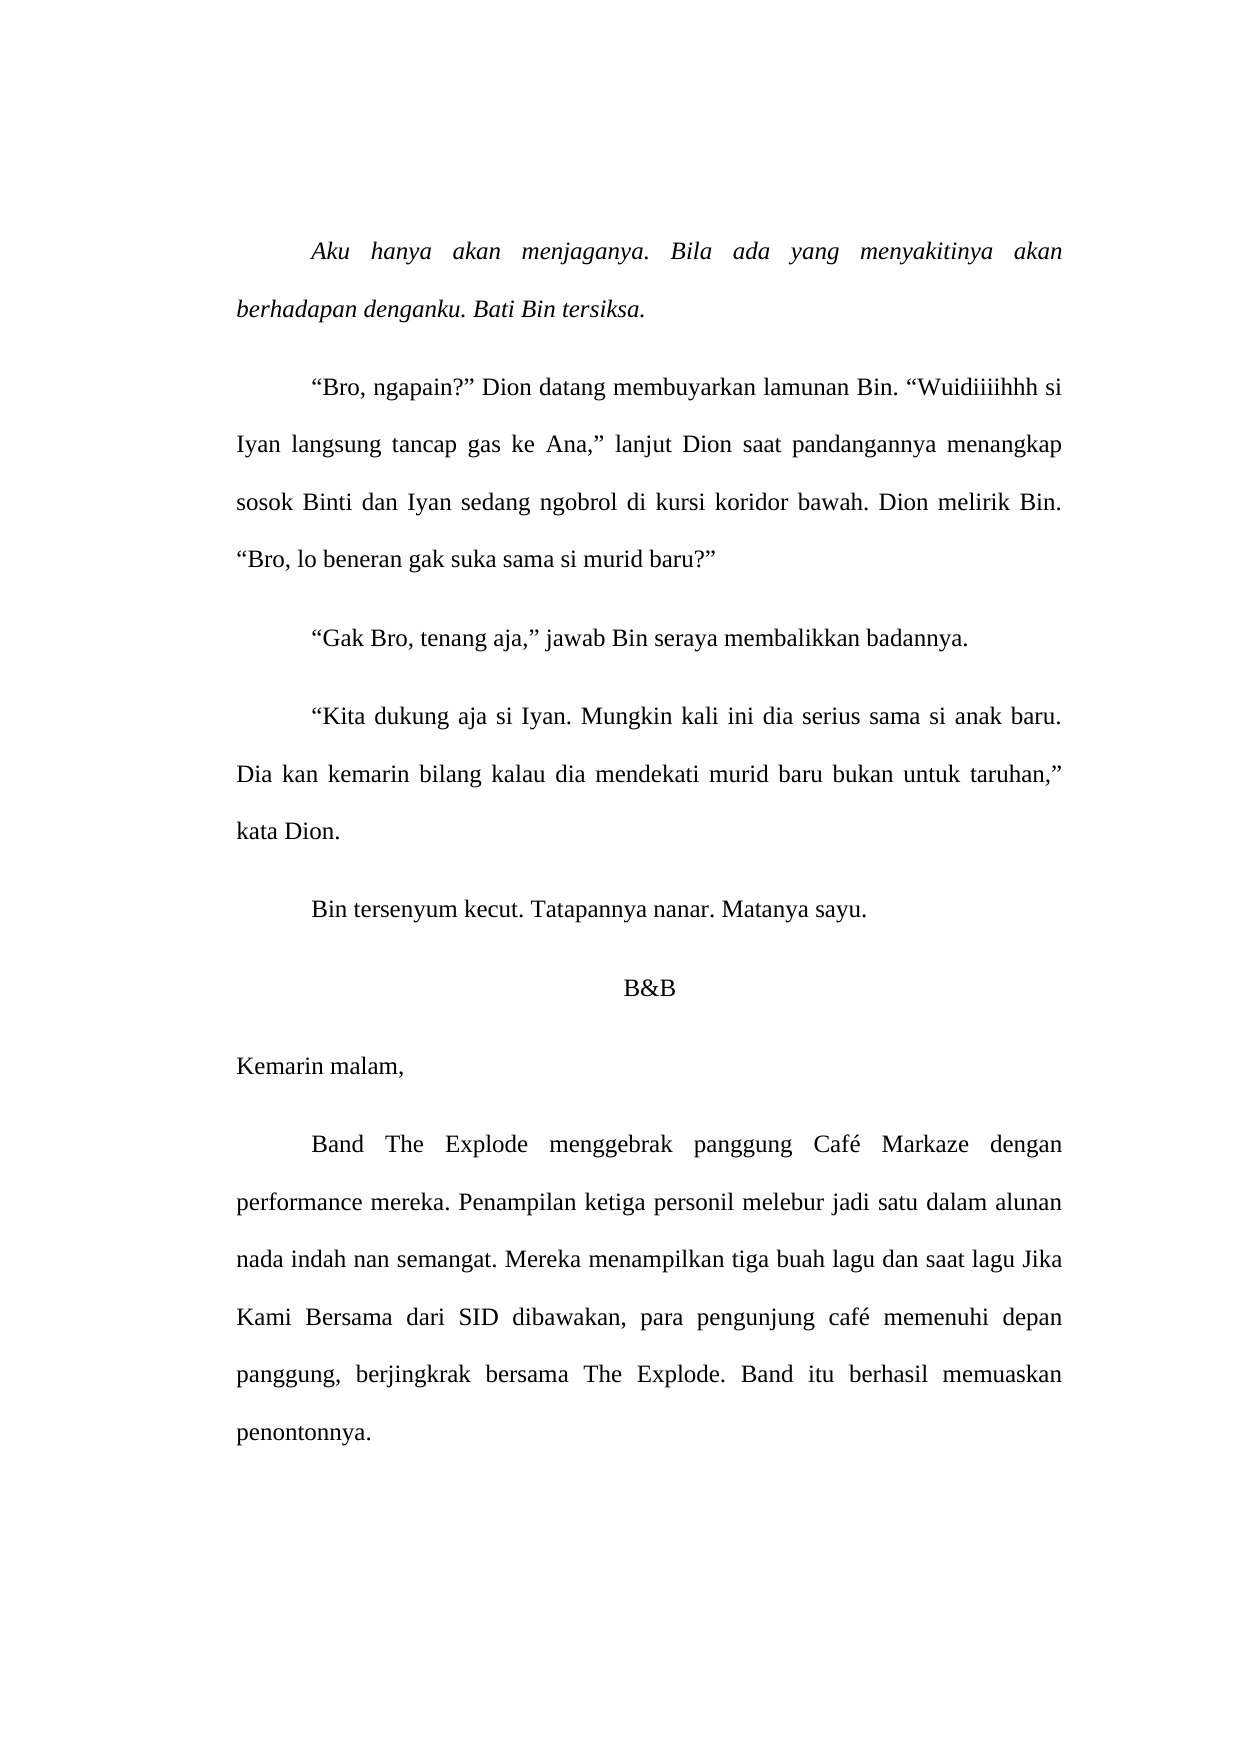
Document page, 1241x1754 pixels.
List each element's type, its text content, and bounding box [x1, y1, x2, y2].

text Bin tersenyum kecut. Tatapannya nanar. Matanya sayu. [236, 894, 1063, 923]
text B&B [236, 973, 1063, 1002]
text “Bro, ngapain?” Dion datang membuyarkan lamunan Bin. “Wuidiiiihhh si Iyan langsung tancap gas ke Ana,” lanjut Dion saat pandangannya menangkap sosok Binti dan Iyan sedang ngobrol di kursi koridor bawah. Dion melirik Bin. “Bro, lo beneran gak suka sama si murid baru?” [236, 372, 1063, 573]
text Band The Explode menggebrak panggung Café Markaze dengan performance mereka. Penampilan ketiga personil melebur jadi satu dalam alunan nada indah nan semangat. Mereka menampilkan tiga buah lagu dan saat lagu Jika Kami Bersama dari SID dibawakan, para pengunjung café memenuhi depan panggung, berjingkrak bersama The Explode. Band itu berhasil memuaskan penontonnya. [236, 1129, 1063, 1446]
text Kemarin malam, [236, 1051, 1063, 1080]
text “Gak Bro, tenang aja,” jawab Bin seraya membalikkan badannya. [236, 623, 1063, 652]
text Aku hanya akan menjaganya. Bila ada yang menyakitinya akan berhadapan denganku. Bati Bin tersiksa. [236, 236, 1063, 322]
text “Kita dukung aja si Iyan. Mungkin kali ini dia serius sama si anak baru. Dia kan kemarin bilang kalau dia mendekati murid baru bukan untuk taruhan,” kata Dion. [236, 701, 1063, 845]
